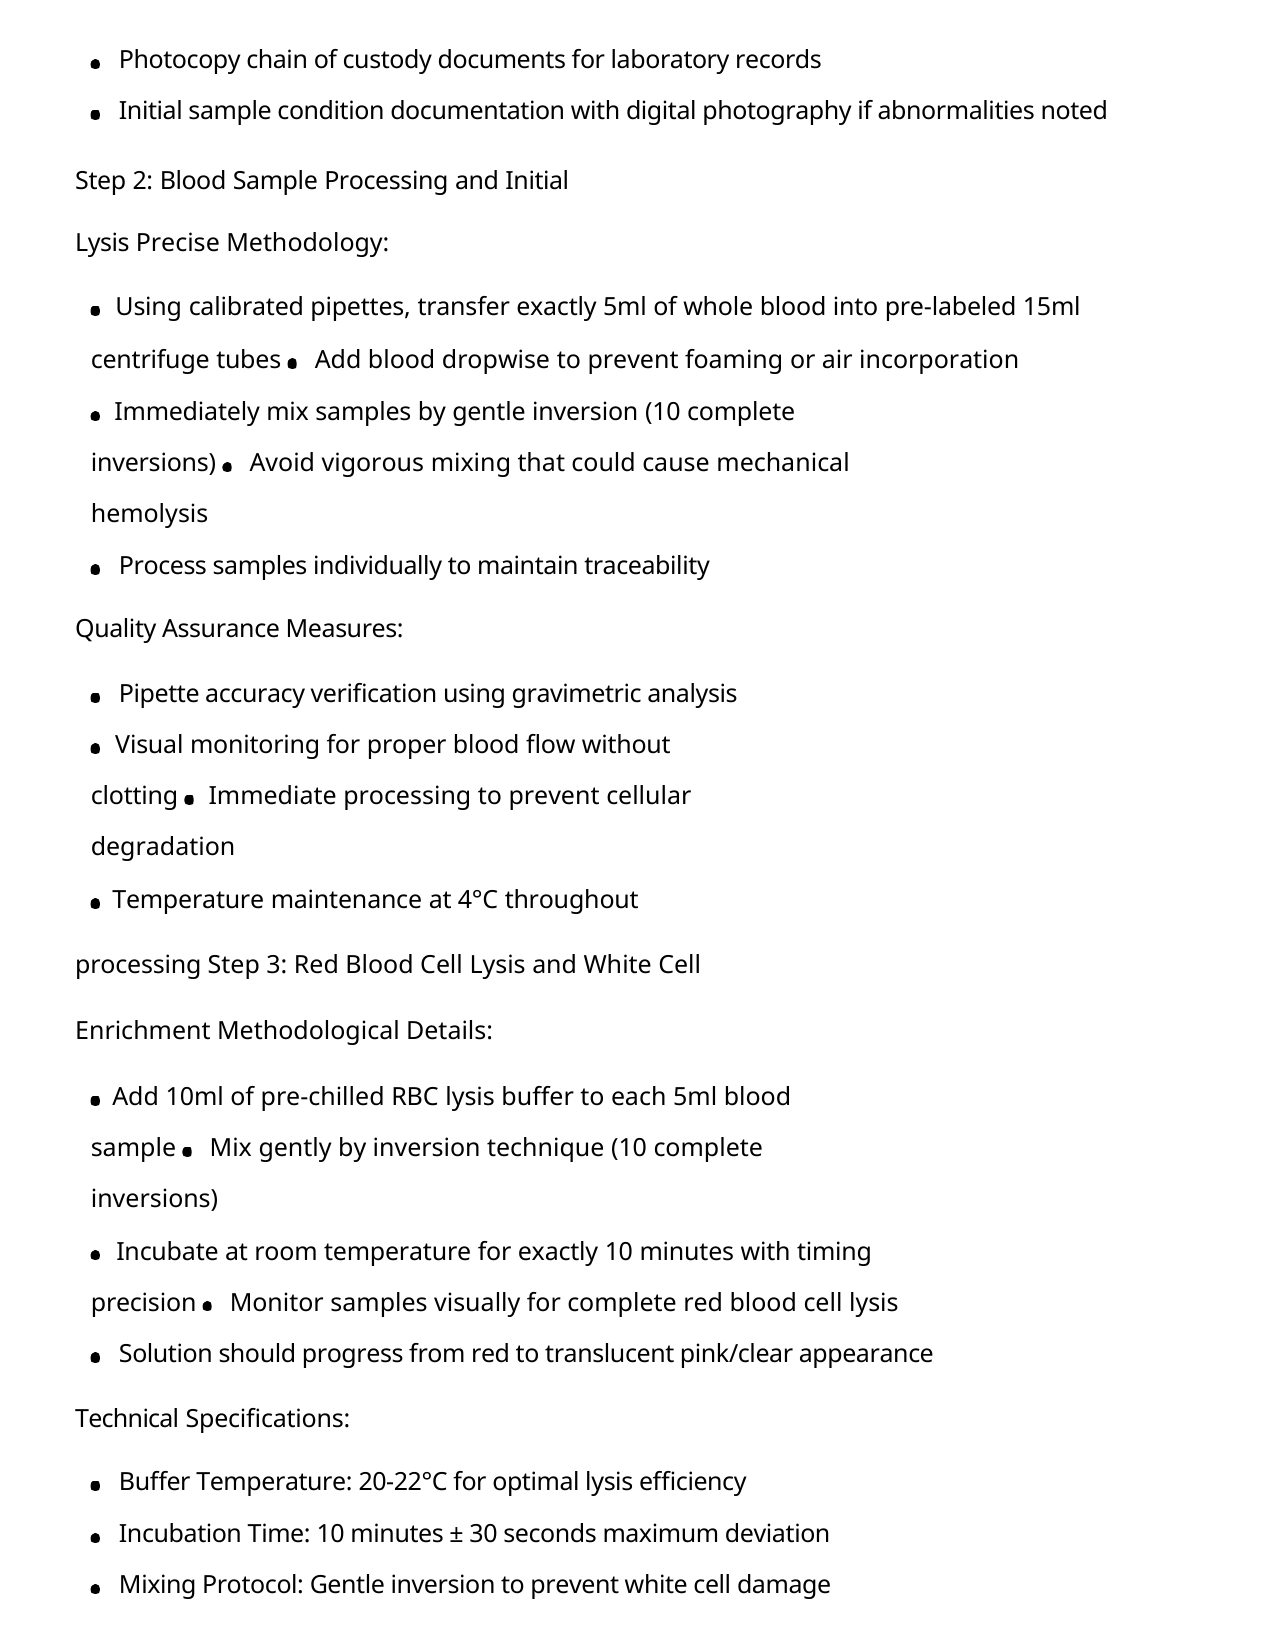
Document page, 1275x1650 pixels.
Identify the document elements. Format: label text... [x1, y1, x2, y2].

picture [90, 898, 100, 909]
text Quality Assurance Measures: [75, 611, 1200, 645]
text Incubate at room temperature for exactly 10 minutes with timing precision Monitor samples visually for complete red blood cell lysis [91, 1233, 915, 1318]
picture [90, 743, 100, 754]
text Temperature maintenance at 4°C throughout processing Step 3: Red Blood Cell Lysis and White Cell Enrichment Methodological Details: [75, 881, 733, 1047]
picture [182, 1147, 192, 1157]
text Immediately mix samples by gentle inversion (10 complete inversions) Avoid vigorous mixing that could cause mechanical hemolysis [91, 394, 867, 530]
picture [90, 110, 100, 120]
picture [90, 1250, 100, 1260]
text Mixing Protocol: Gentle inversion to prevent white cell damage [91, 1567, 1200, 1601]
text Solution should progress from red to translucent pink/clear appearance [91, 1336, 1200, 1369]
picture [90, 564, 100, 575]
picture [90, 1352, 100, 1363]
picture [90, 1533, 100, 1543]
picture [90, 1584, 100, 1594]
picture [90, 411, 100, 421]
picture [184, 795, 194, 805]
text Step 2: Blood Sample Processing and Initial Lysis Precise Methodology: [75, 163, 621, 259]
picture [90, 1096, 100, 1106]
text Buffer Temperature: 20-22°C for optimal lysis efficiency [91, 1464, 1200, 1498]
text Using calibrated pipettes, transfer exactly 5ml of whole blood into pre-labeled 15ml centrifuge tubes Add blood dropwise to prevent foaming or air incorporation [91, 289, 1191, 375]
picture [222, 462, 232, 472]
picture [202, 1301, 212, 1311]
text Process samples individually to maintain traceability [91, 547, 1200, 581]
text Technical Specifications: [75, 1400, 1200, 1434]
text Add 10ml of pre-chilled RBC lysis buffer to each 5ml blood sample Mix gently by inversion technique (10 complete inversions) [91, 1078, 827, 1215]
picture [90, 693, 100, 703]
text Initial sample condition documentation with digital photography if abnormalities noted [91, 92, 1200, 127]
text Incubation Time: 10 minutes ± 30 seconds maximum deviation [91, 1516, 1200, 1550]
picture [287, 358, 297, 369]
picture [90, 306, 100, 316]
text Visual monitoring for proper blood flow without clotting Immediate processing to prevent cellular degradation [91, 726, 723, 863]
picture [90, 1481, 100, 1491]
text Photocopy chain of custody documents for laboratory records [91, 42, 1200, 76]
text Pipette accuracy verification using gravimetric analysis [91, 676, 1200, 710]
picture [90, 59, 100, 69]
